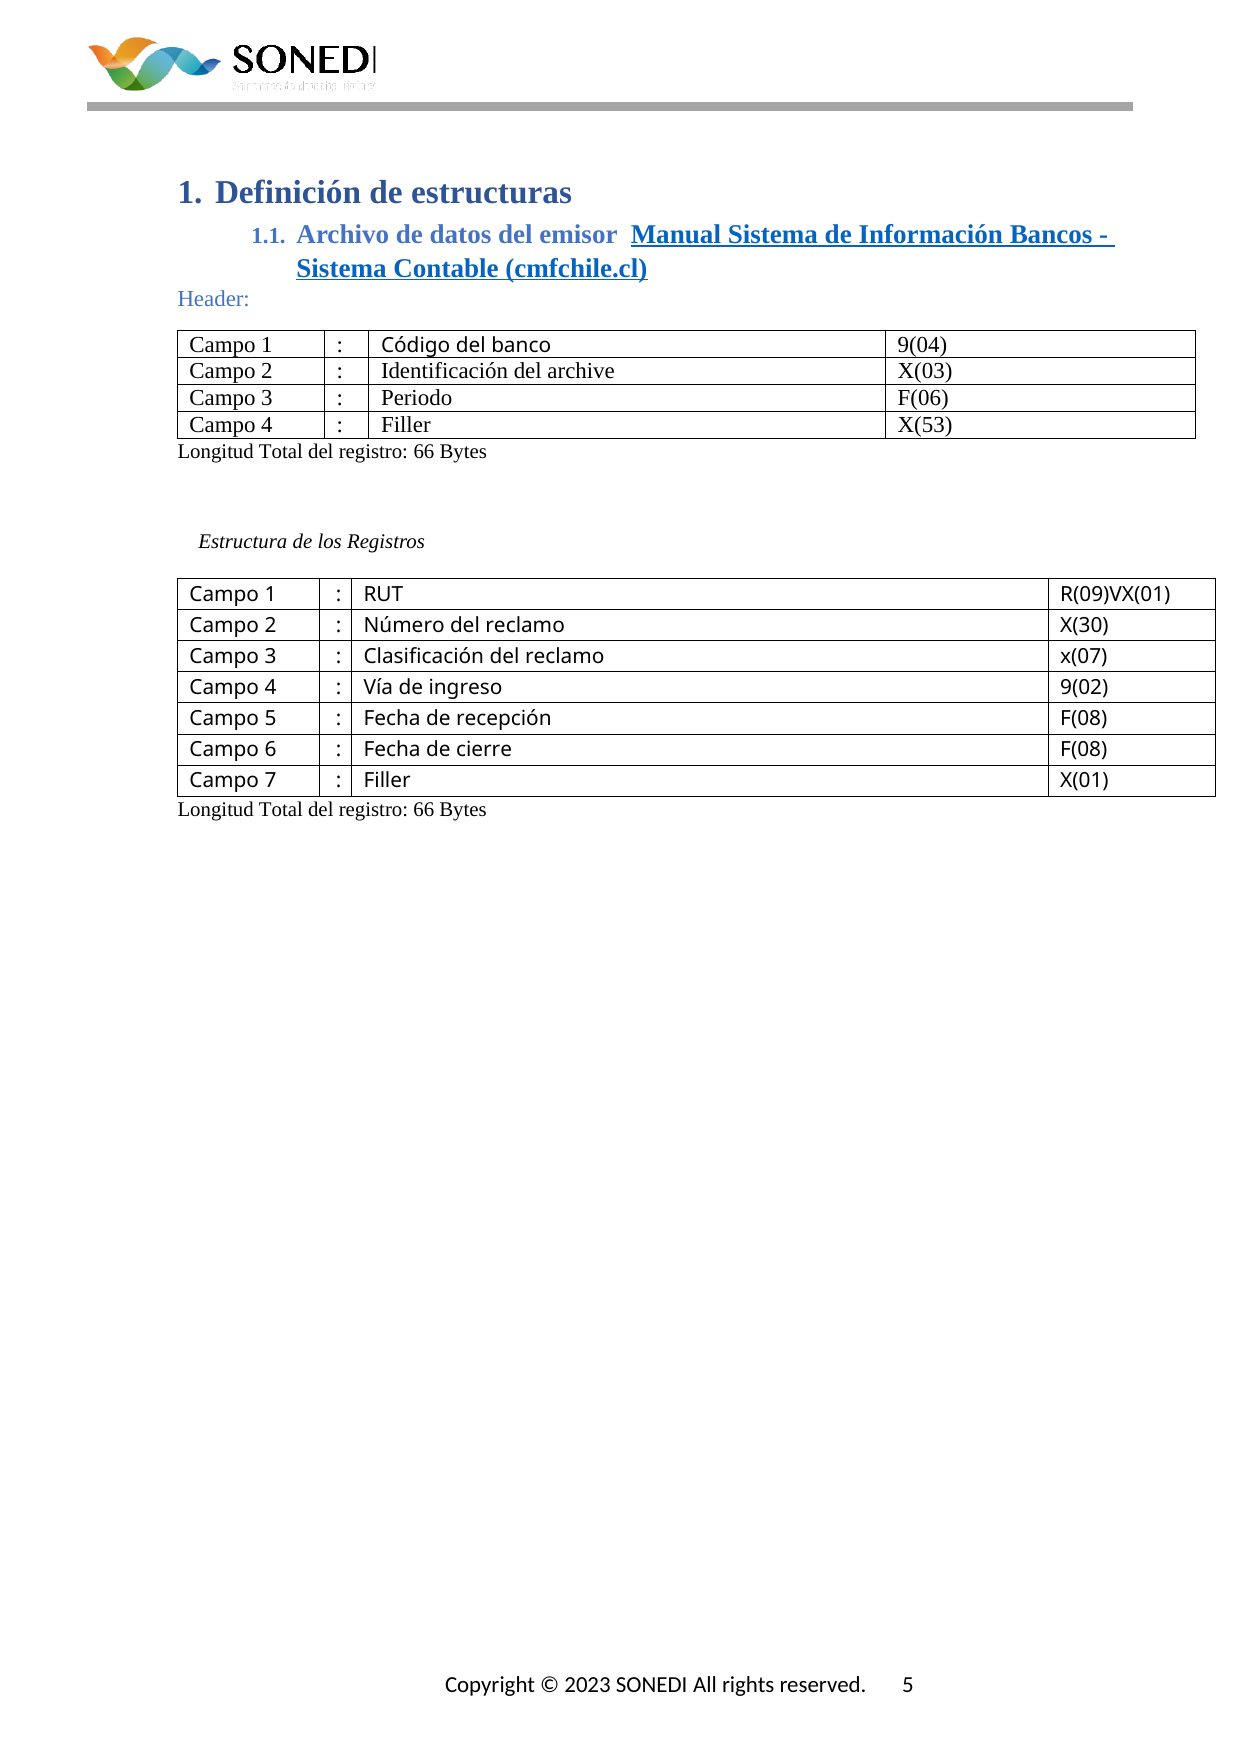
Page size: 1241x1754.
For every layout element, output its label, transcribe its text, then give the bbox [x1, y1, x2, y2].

table_cell 9(02) [1049, 672, 1215, 702]
table_cell : [325, 385, 368, 411]
table_cell Periodo [369, 385, 885, 411]
table_cell Identificación del archive [369, 358, 885, 384]
table_cell : [320, 703, 351, 733]
table_cell : [320, 610, 351, 640]
table_header Campo 1 [178, 331, 324, 357]
table_cell x(07) [1049, 641, 1215, 671]
text Estructura de los Registros [177, 529, 1181, 553]
table_cell : [320, 641, 351, 671]
text Longitud Total del registro: 66 Bytes [177, 797, 1181, 821]
table_header : [320, 579, 351, 609]
table_cell F(08) [1049, 703, 1215, 733]
table_cell Filler [352, 766, 1048, 796]
table_cell Fecha de cierre [352, 735, 1048, 764]
table_cell Fecha de recepción [352, 703, 1048, 733]
table_cell Vía de ingreso [352, 672, 1048, 702]
table_cell Clasificación del reclamo [352, 641, 1048, 671]
text Longitud Total del registro: 66 Bytes [177, 439, 1181, 463]
table_cell Campo 4 [178, 672, 319, 702]
table_cell : [320, 735, 351, 764]
subtitle Archivo de datos del emisor Manual Sistema de Información Bancos - Sistema Contable (cmfchile.cl) [251, 218, 1181, 283]
table_cell Campo 2 [178, 358, 324, 384]
table_header R(09)VX(01) [1049, 579, 1215, 609]
table_cell Número del reclamo [352, 610, 1048, 640]
table_cell Campo 5 [178, 703, 319, 733]
table_cell X(03) [886, 358, 1195, 384]
text Header: [177, 285, 1181, 312]
table_header : [325, 331, 368, 357]
table_cell Campo 3 [178, 385, 324, 411]
table_header Campo 1 [178, 579, 319, 609]
table_cell : [320, 672, 351, 702]
table_cell : [325, 412, 368, 438]
table_cell Campo 7 [178, 766, 319, 796]
picture [87, 37, 376, 91]
table_cell Campo 2 [178, 610, 319, 640]
table_header RUT [352, 579, 1048, 609]
table_cell Campo 4 [178, 412, 324, 438]
table_cell Campo 6 [178, 735, 319, 764]
table_header 9(04) [886, 331, 1195, 357]
table_cell : [325, 358, 368, 384]
table_cell X(53) [886, 412, 1195, 438]
table_cell Filler [369, 412, 885, 438]
table_cell X(01) [1049, 766, 1215, 796]
subtitle Definición de estructuras [177, 173, 1181, 211]
table_header Código del banco [369, 331, 885, 357]
table_cell : [320, 766, 351, 796]
table_cell F(06) [886, 385, 1195, 411]
table_cell X(30) [1049, 610, 1215, 640]
table_cell Campo 3 [178, 641, 319, 671]
table_cell F(08) [1049, 735, 1215, 764]
